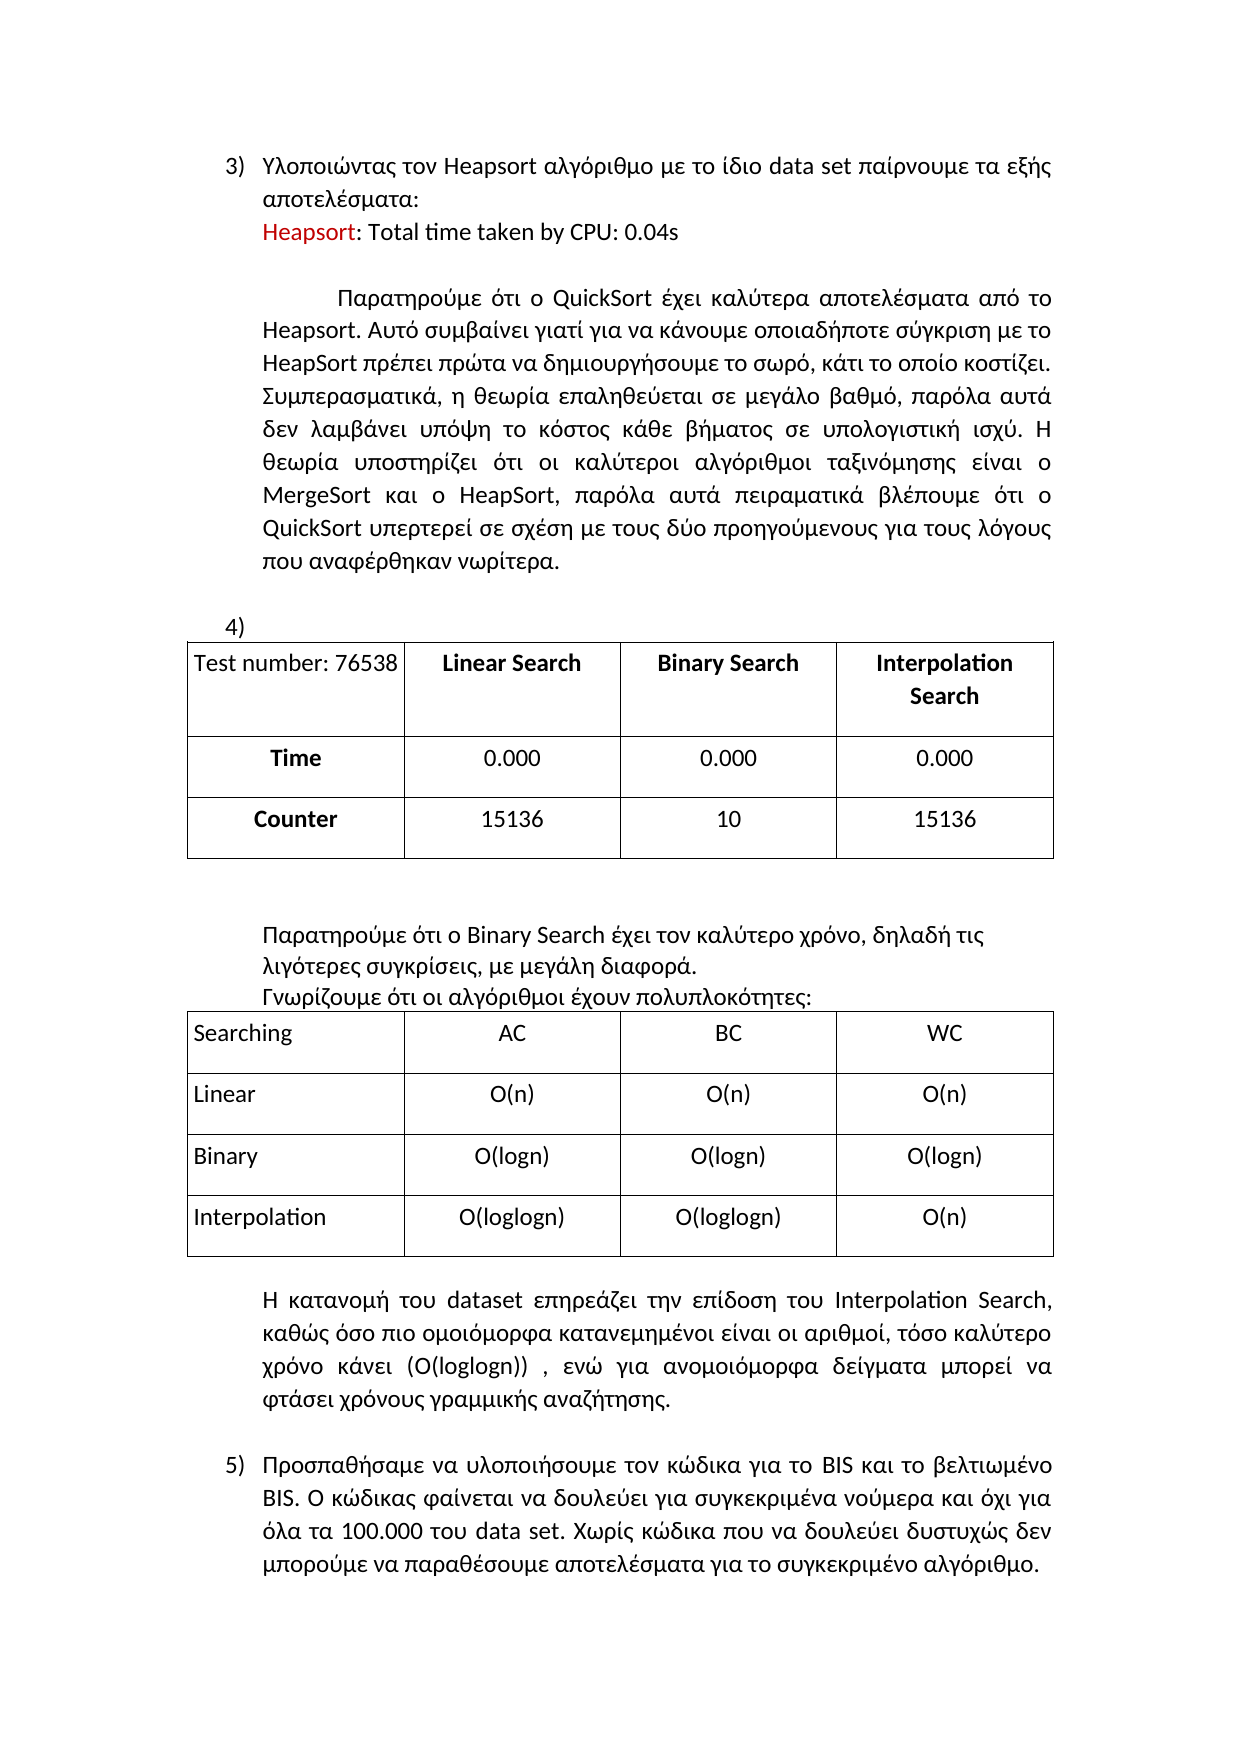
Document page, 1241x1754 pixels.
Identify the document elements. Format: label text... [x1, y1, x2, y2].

table_cell Binary [188, 1135, 404, 1195]
table_header Interpolation Search [837, 643, 1053, 736]
table_cell 0.000 [837, 737, 1053, 797]
text Παρατηρούμε ότι ο QuickSort έχει καλύτερα αποτελέσματα από το Heapsort. Αυτό συμβαίνει γιατί για να κάνουμε οποιαδήποτε σύγκριση με το HeapSort πρέπει πρώτα να δημιουργήσουμε το σωρό, κάτι το οποίο κοστίζει. Συμπερασματικά, η θεωρία επαληθεύεται σε μεγάλο βαθμό, παρόλα αυτά δεν λαμβάνει υπόψη το κόστος κάθε βήματος σε υπολογιστική ισχύ. Η θεωρία υποστηρίζει ότι οι καλύτεροι αλγόριθμοι ταξινόμησης είναι ο MergeSort και ο HeapSort, παρόλα αυτά πειραματικά βλέπουμε ότι ο QuickSort υπερτερεί σε σχέση με τους δύο προηγούμενους για τους λόγους που αναφέρθηκαν νωρίτερα. [262, 282, 1053, 576]
table_header Linear Search [405, 643, 620, 736]
table_cell 0.000 [621, 737, 836, 797]
list Η κατανομή του dataset επηρεάζει την επίδοση του Interpolation Search, καθώς όσο πιο ομοιόμορφα κατανεμημένοι είναι οι αριθμοί, τόσο καλύτερο χρόνο κάνει (O(loglogn)) , ενώ για ανομοιόμορφα δείγματα μπορεί να φτάσει χρόνους γραμμικής αναζήτησης. [262, 1285, 1053, 1414]
table_header Binary Search [621, 643, 836, 736]
table_header WC [837, 1012, 1053, 1072]
list Προσπαθήσαμε να υλοποιήσουμε τον κώδικα για το BIS και το βελτιωμένο BIS. Ο κώδικας φαίνεται να δουλεύει για συγκεκριμένα νούμερα και όχι για όλα τα 100.000 του data set. Χωρίς κώδικα που να δουλεύει δυστυχώς δεν μπορούμε να παραθέσουμε αποτελέσματα για το συγκεκριμένο αλγόριθμο. [225, 1449, 1053, 1578]
table_cell 15136 [837, 798, 1053, 858]
table_cell O(n) [405, 1074, 620, 1134]
table_cell O(loglogn) [621, 1196, 836, 1256]
table_cell O(logn) [837, 1135, 1053, 1195]
table_cell 10 [621, 798, 836, 858]
table_cell O(n) [837, 1074, 1053, 1134]
text Heapsort: Total time taken by CPU: 0.04s [262, 216, 1053, 246]
table_cell Counter [188, 798, 404, 858]
table_cell Interpolation [188, 1196, 404, 1256]
table_header Searching [188, 1012, 404, 1072]
table_cell 15136 [405, 798, 620, 858]
table_cell O(logn) [405, 1135, 620, 1195]
table_cell O(loglogn) [405, 1196, 620, 1256]
table_cell O(logn) [621, 1135, 836, 1195]
table_header Test number: 76538 [188, 643, 404, 736]
table_cell Time [188, 737, 404, 797]
table_cell O(n) [837, 1196, 1053, 1256]
table_cell 0.000 [405, 737, 620, 797]
table_cell Linear [188, 1074, 404, 1134]
list Γνωρίζουμε ότι οι αλγόριθμοι έχουν πολυπλοκότητες: [262, 981, 1053, 1011]
table_header AC [405, 1012, 620, 1072]
table_cell O(n) [621, 1074, 836, 1134]
list Παρατηρούμε ότι ο Binary Search έχει τον καλύτερο χρόνο, δηλαδή τις λιγότερες συγκρίσεις, με μεγάλη διαφορά. [262, 919, 1053, 981]
list Υλοποιώντας τον Heapsort αλγόριθμο με το ίδιο data set παίρνουμε τα εξής αποτελέσματα: [225, 150, 1053, 213]
table_header BC [621, 1012, 836, 1072]
